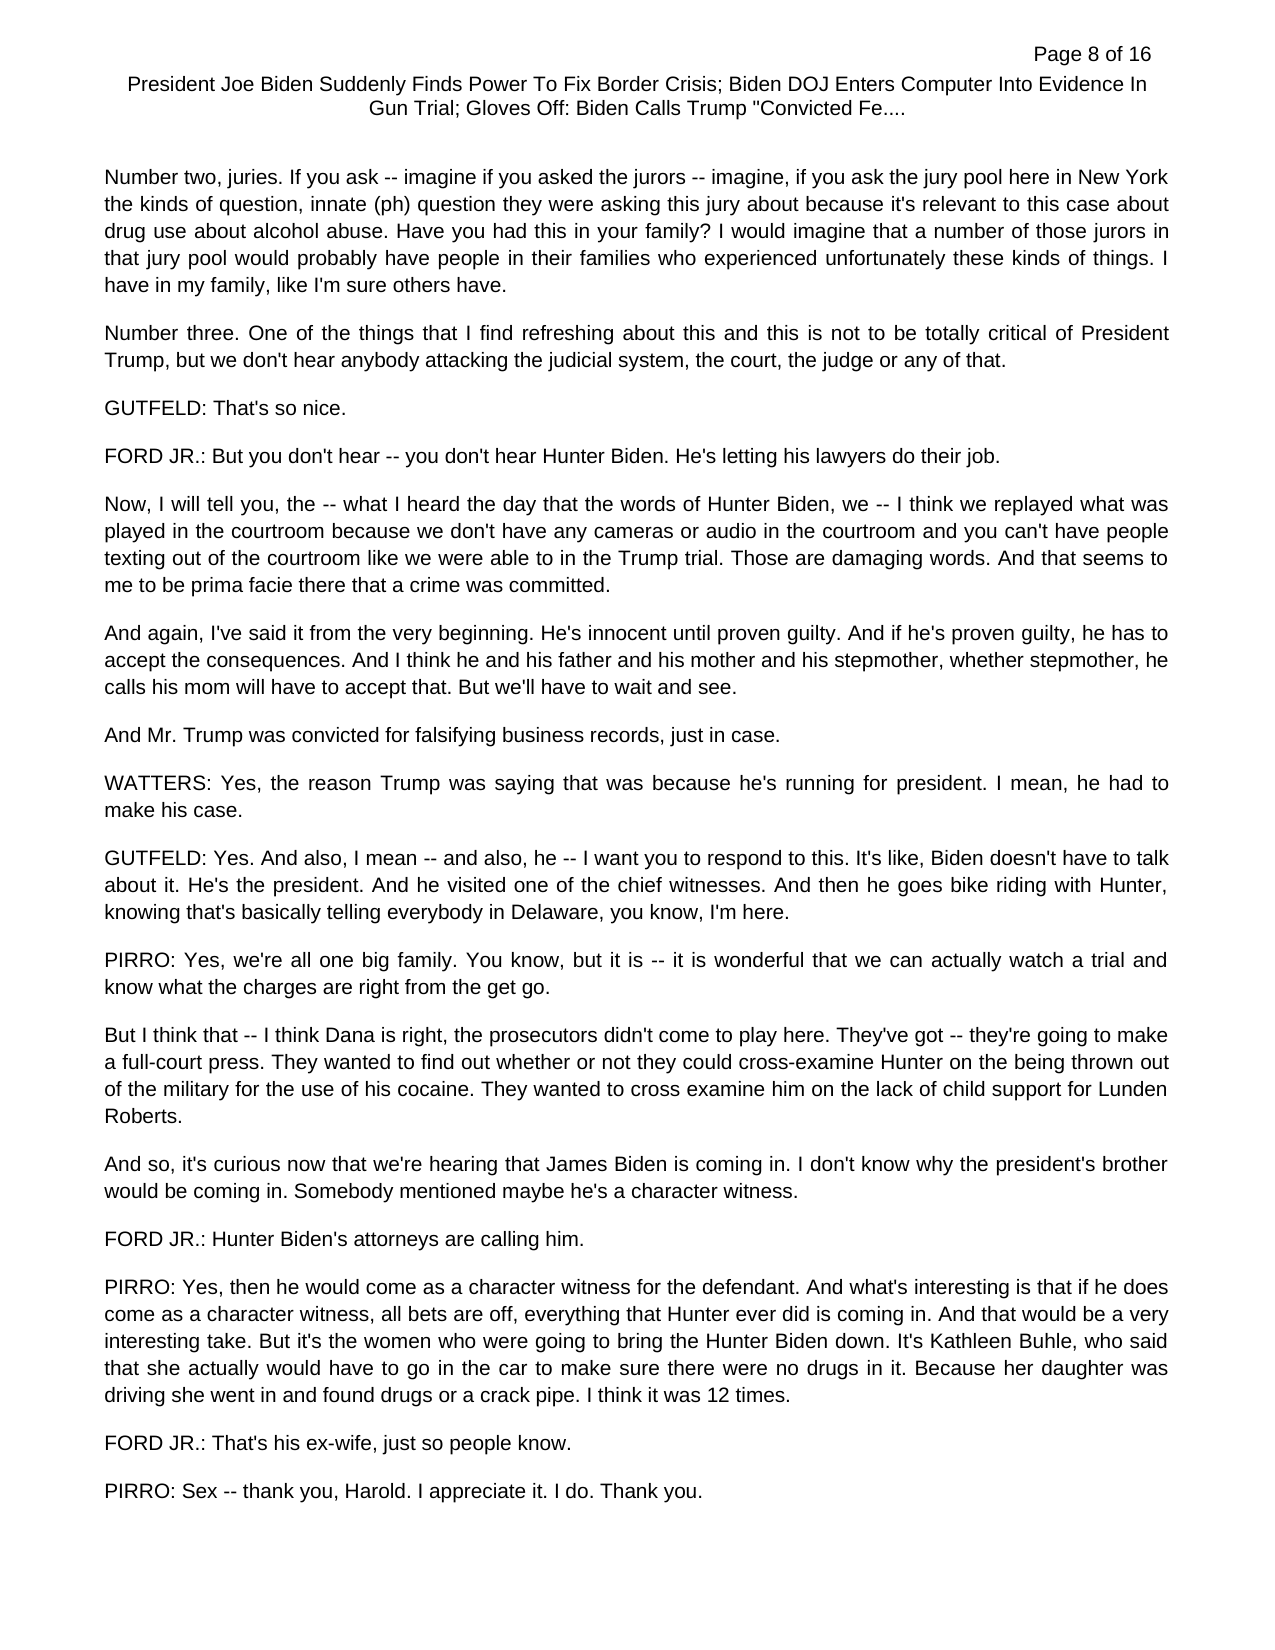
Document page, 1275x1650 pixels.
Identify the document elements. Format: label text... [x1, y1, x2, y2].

text PIRRO: Yes, we're all one big family. You know, but it is -- it is wonderful that we can actually watch a trial and know what the charges are right from the get go. [104, 945, 1171, 999]
text Number three. One of the things that I find refreshing about this and this is not to be totally critical of President Trump, but we don't hear anybody attacking the judicial system, the court, the judge or any of that. [104, 318, 1171, 372]
text Number two, juries. If you ask -- imagine if you asked the jurors -- imagine, if you ask the jury pool here in New York the kinds of question, innate (ph) question they were asking this jury about because it's relevant to this case about drug use about alcohol abuse. Have you had this in your family? I would imagine that a number of those jurors in that jury pool would probably have people in their families who experienced unfortunately these kinds of things. I have in my family, like I'm sure others have. [104, 161, 1171, 297]
text FORD JR.: Hunter Biden's attorneys are calling him. [104, 1224, 1171, 1251]
text PIRRO: Yes, then he would come as a character witness for the defendant. And what's interesting is that if he does come as a character witness, all bets are off, everything that Hunter ever did is coming in. And that would be a very interesting take. But it's the women who were going to bring the Hunter Biden down. It's Kathleen Buhle, who said that she actually would have to go in the car to make sure there were no drugs in it. Because her daughter was driving she went in and found drugs or a crack pipe. I think it was 12 times. [104, 1272, 1171, 1407]
text FORD JR.: That's his ex-wife, just so people know. [104, 1428, 1171, 1455]
text But I think that -- I think Dana is right, the prosecutors didn't come to play here. They've got -- they're going to make a full-court press. They wanted to find out whether or not they could cross-examine Hunter on the being thrown out of the military for the use of his cocaine. They wanted to cross examine him on the lack of child support for Lunden Roberts. [104, 1020, 1171, 1128]
text WATTERS: Yes, the reason Trump was saying that was because he's running for president. I mean, he had to make his case. [104, 768, 1171, 822]
text And so, it's curious now that we're hearing that James Biden is coming in. I don't know why the president's brother would be coming in. Somebody mentioned maybe he's a character witness. [104, 1149, 1171, 1203]
text And again, I've said it from the very beginning. He's innocent until proven guilty. And if he's proven guilty, he has to accept the consequences. And I think he and his father and his mother and his stepmother, whether stepmother, he calls his mom will have to accept that. But we'll have to wait and see. [104, 618, 1171, 699]
text GUTFELD: That's so nice. [104, 393, 1171, 420]
text PIRRO: Sex -- thank you, Harold. I appreciate it. I do. Thank you. [104, 1476, 1171, 1503]
text GUTFELD: Yes. And also, I mean -- and also, he -- I want you to respond to this. It's like, Biden doesn't have to talk about it. He's the president. And he visited one of the chief witnesses. And then he goes bike riding with Hunter, knowing that's basically telling everybody in Delaware, you know, I'm here. [104, 843, 1171, 924]
text And Mr. Trump was convicted for falsifying business records, just in case. [104, 720, 1171, 747]
text FORD JR.: But you don't hear -- you don't hear Hunter Biden. He's letting his lawyers do their job. [104, 441, 1171, 468]
text Now, I will tell you, the -- what I heard the day that the words of Hunter Biden, we -- I think we replayed what was played in the courtroom because we don't have any cameras or audio in the courtroom and you can't have people texting out of the courtroom like we were able to in the Trump trial. Those are damaging words. And that seems to me to be prima facie there that a crime was committed. [104, 488, 1171, 597]
